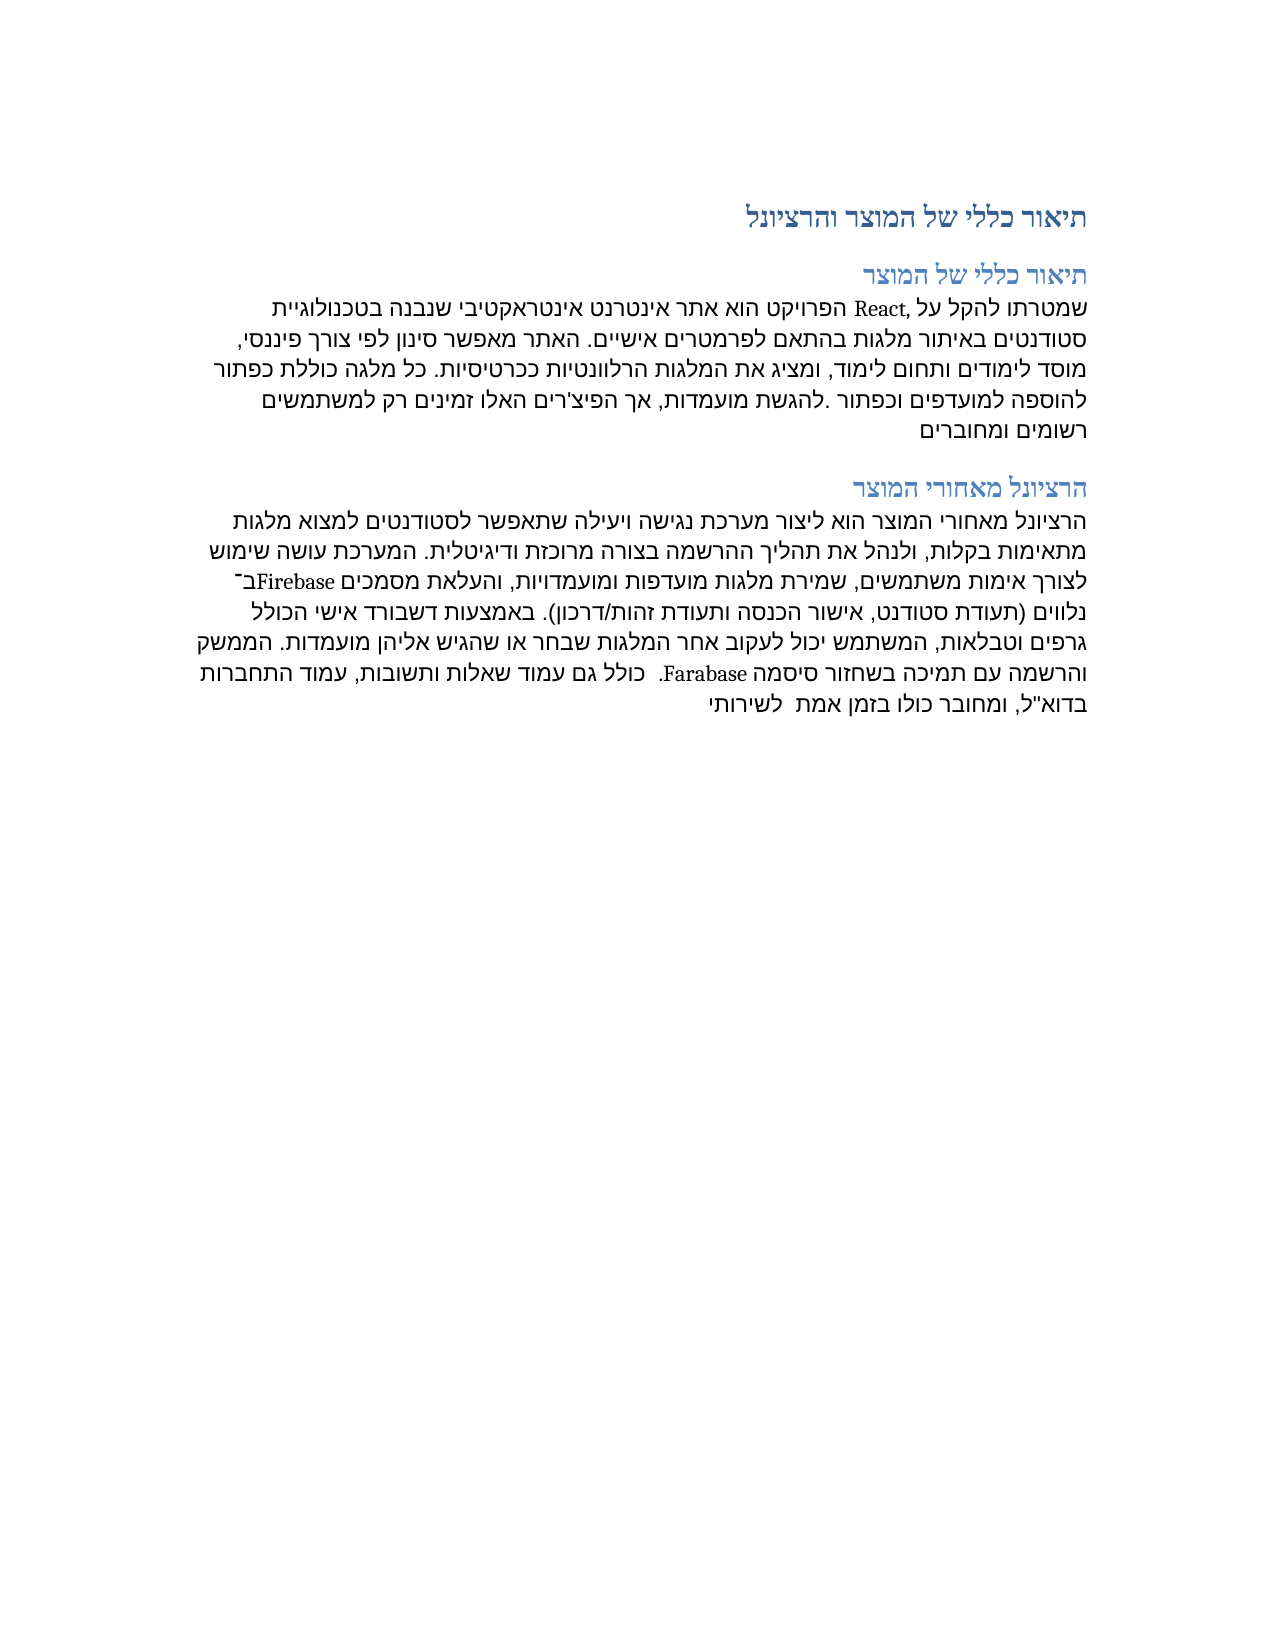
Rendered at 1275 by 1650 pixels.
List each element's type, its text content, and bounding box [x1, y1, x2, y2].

subtitle הרציונל מאחורי המוצר [187, 472, 1087, 503]
subtitle תיאור כללי של המוצר והרציונל [187, 200, 1087, 233]
text הרציונל מאחורי המוצר הוא ליצור מערכת נגישה ויעילה שתאפשר לסטודנטים למצוא מלגות מתאימות בקלות, ולנהל את תהליך ההרשמה בצורה מרוכזת ודיגיטלית. המערכת עושה שימוש ב־Firebase לצורך אימות משתמשים, שמירת מלגות מועדפות ומועמדויות, והעלאת מסמכים נלווים (תעודת סטודנט, אישור הכנסה ותעודת זהות/דרכון). באמצעות דשבורד אישי הכולל גרפים וטבלאות, המשתמש יכול לעקוב אחר המלגות שבחר או שהגיש אליהן מועמדות. הממשק כולל גם עמוד שאלות ותשובות, עמוד התחברות .Farabase והרשמה עם תמיכה בשחזור סיסמה בדוא"ל, ומחובר כולו בזמן אמת לשירותי [187, 508, 1087, 717]
subtitle תיאור כללי של המוצר [187, 259, 1087, 291]
text הפרויקט הוא אתר אינטרנט אינטראקטיבי שנבנה בטכנולוגיית React, שמטרתו להקל על סטודנטים באיתור מלגות בהתאם לפרמטרים אישיים. האתר מאפשר סינון לפי צורך פיננסי, מוסד לימודים ותחום לימוד, ומציג את המלגות הרלוונטיות ככרטיסיות. כל מלגה כוללת כפתור להוספה למועדפים וכפתור .להגשת מועמדות, אך הפיצ'רים האלו זמינים רק למשתמשים רשומים ומחוברים [187, 295, 1087, 443]
